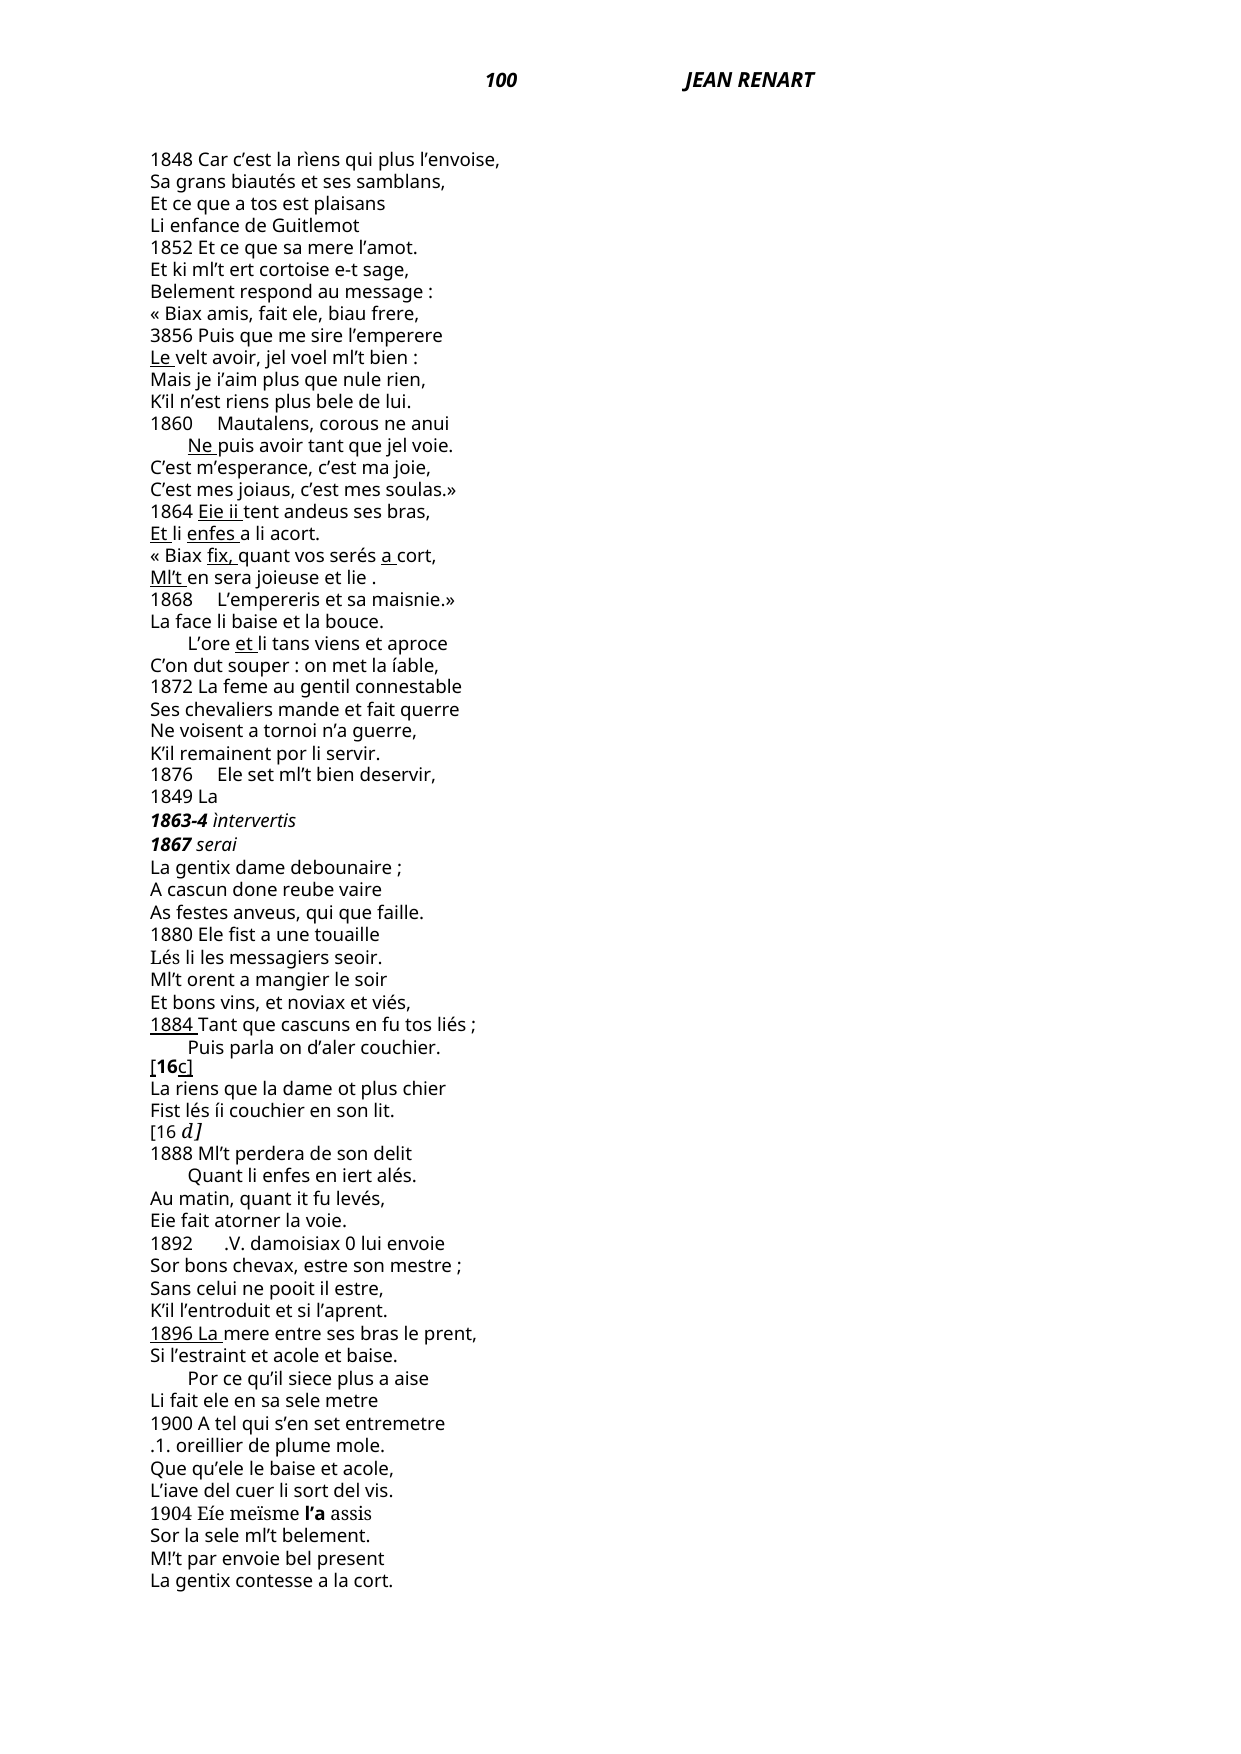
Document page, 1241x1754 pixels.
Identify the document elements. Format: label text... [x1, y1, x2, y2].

text 1892 .V. damoisiax 0 lui envoie [150, 1232, 1090, 1255]
text K’il remainent por li servir. [150, 742, 1090, 764]
text L’ore et li tans viens et aproce C’on dut souper : on met la íable, 1872 La feme au gentil connestable [150, 632, 1090, 698]
text La gentix dame debounaire ; [150, 856, 1090, 879]
text 3856 Puis que me sire l’emperere [150, 325, 1090, 347]
text K’il l’entroduit et si l’aprent. [150, 1300, 1090, 1322]
text Eie fait atorner la voie. [150, 1210, 1090, 1232]
text 1863-4 ìntervertis 1867 serai [150, 808, 1090, 856]
text A cascun done reube vaire As festes anveus, qui que faille. [150, 879, 1090, 924]
text 1880 Ele fist a une touaille [150, 924, 1090, 946]
text « Biax fix, quant vos serés a cort, Ml’t en sera joieuse et lie . [150, 544, 1090, 588]
text Au matin, quant it fu levés, [150, 1187, 1090, 1210]
text 1884 Tant que cascuns en fu tos liés ; Puis parla on d’aler couchier. [150, 1014, 1090, 1059]
text Ses chevaliers mande et fait querre Ne voisent a tornoi n’a guerre, [150, 698, 1090, 742]
text Le velt avoir, jel voel ml’t bien : Mais je i’aim plus que nule rien, K’il n’est riens plus bele de lui. [150, 347, 1090, 413]
text 1868 L’empereris et sa maisnie.» [150, 588, 1090, 611]
text Sor bons chevax, estre son mestre ; Sans celui ne pooit il estre, [150, 1255, 1090, 1300]
text La riens que la dame ot plus chier Fist lés íi couchier en son lit. [150, 1077, 1090, 1122]
text L’iave del cuer li sort del vis. [150, 1480, 1090, 1502]
text 1904 Eíe meïsme l’a assis [150, 1502, 1090, 1525]
text Lés li les messagiers seoir. [150, 946, 1090, 969]
text Que qu’ele le baise et acole, [150, 1457, 1090, 1480]
text La face li baise et la bouce. [150, 611, 1090, 632]
text Ne puis avoir tant que jel voie. C’est m’esperance, c’est ma joie, C’est mes joiaus, c’est mes soulas.» 1864 Eie ii tent andeus ses bras, [150, 435, 1090, 523]
text Ml’t orent a mangier le soir Et bons vins, et noviax et viés, [150, 969, 1090, 1014]
text 1896 La mere entre ses bras le prent, [150, 1322, 1090, 1345]
text [16 d] [150, 1122, 1090, 1142]
text Et ki ml’t ert cortoise e-t sage, Belement respond au message : [150, 259, 1090, 303]
text 1888 Ml’t perdera de son delit Quant li enfes en iert alés. [150, 1142, 1090, 1187]
text Sor la sele ml’t belement. [150, 1525, 1090, 1547]
text 1848 Car c’est la rìens qui plus l’envoise, Sa grans biautés et ses samblans, Et ce que a tos est plaisans Li enfance de Guitlemot 1852 Et ce que sa mere l’amot. [150, 149, 1090, 259]
text Por ce qu’il siece plus a aise Li fait ele en sa sele metre 1900 A tel qui s’en set entremetre .1. oreillier de plume mole. [150, 1367, 1090, 1457]
text Et li enfes a li acort. [150, 523, 1090, 544]
text 1860 Mautalens, corous ne anui [150, 413, 1090, 435]
text [16c] [150, 1059, 1090, 1077]
text M!’t par envoie bel present La gentix contesse a la cort. [150, 1547, 1090, 1592]
text Si l’estraint et acole et baise. [150, 1345, 1090, 1367]
text « Biax amis, fait ele, biau frere, [150, 303, 1090, 325]
text 1876 Ele set ml’t bien deservir, 1849 La [150, 764, 1090, 808]
